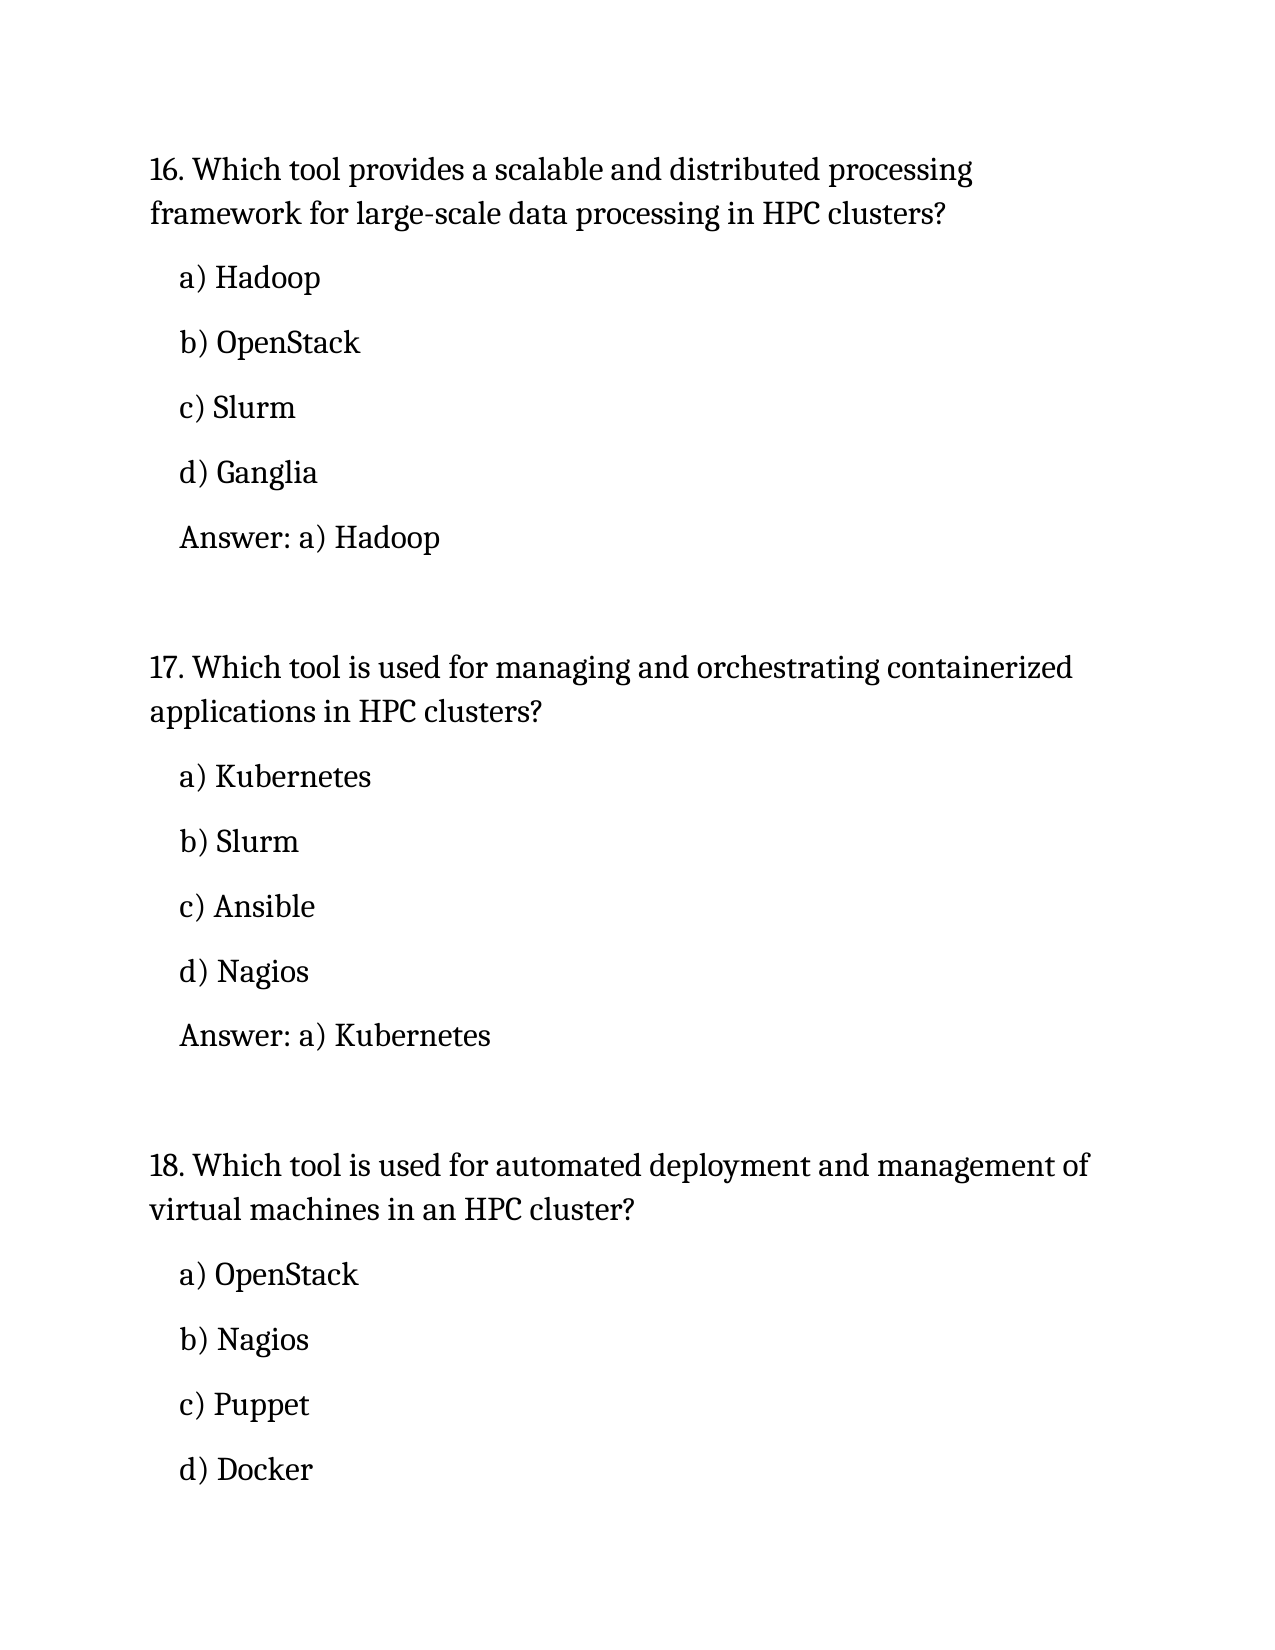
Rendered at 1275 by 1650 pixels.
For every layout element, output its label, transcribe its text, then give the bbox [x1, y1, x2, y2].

text d) Nagios [150, 952, 1125, 990]
text d) Docker [150, 1450, 1125, 1489]
text c) Puppet [150, 1385, 1125, 1424]
text 16. Which tool provides a scalable and distributed processing framework for large-scale data processing in HPC clusters? [150, 150, 1125, 232]
text Answer: a) Kubernetes [150, 1017, 1125, 1055]
text 17. Which tool is used for managing and orchestrating containerized applications in HPC clusters? [150, 648, 1125, 731]
text c) Ansible [150, 887, 1125, 925]
text b) Nagios [150, 1321, 1125, 1359]
text a) OpenStack [150, 1256, 1125, 1294]
text a) Kubernetes [150, 757, 1125, 796]
text c) Slurm [150, 389, 1125, 427]
text d) Ganglia [150, 454, 1125, 492]
text 18. Which tool is used for automated deployment and management of virtual machines in an HPC cluster? [150, 1147, 1125, 1229]
text Answer: a) Hadoop [150, 518, 1125, 557]
text a) Hadoop [150, 259, 1125, 297]
text b) OpenStack [150, 324, 1125, 362]
text b) Slurm [150, 822, 1125, 861]
